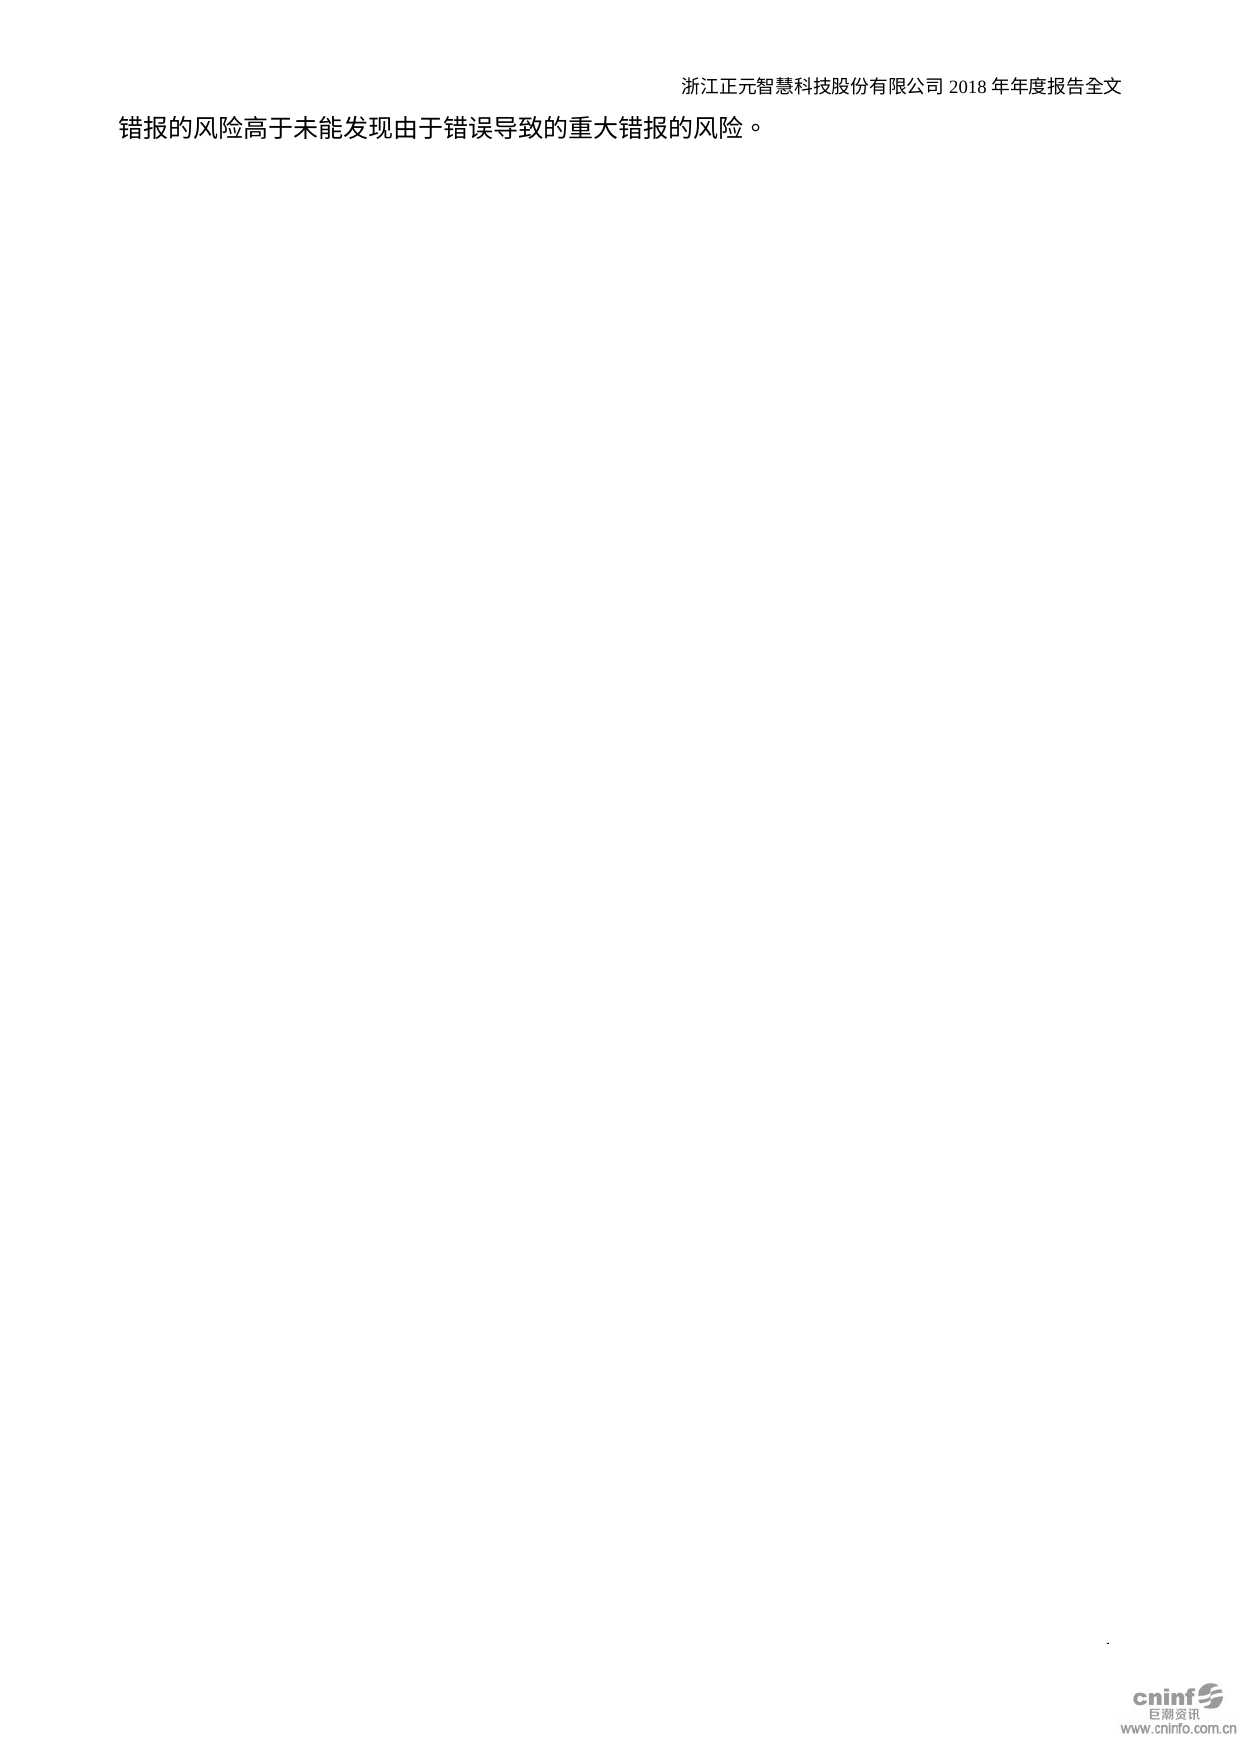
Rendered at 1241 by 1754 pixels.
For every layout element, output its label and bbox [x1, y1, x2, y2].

text [118, 110, 1122, 144]
picture [1115, 1680, 1240, 1737]
